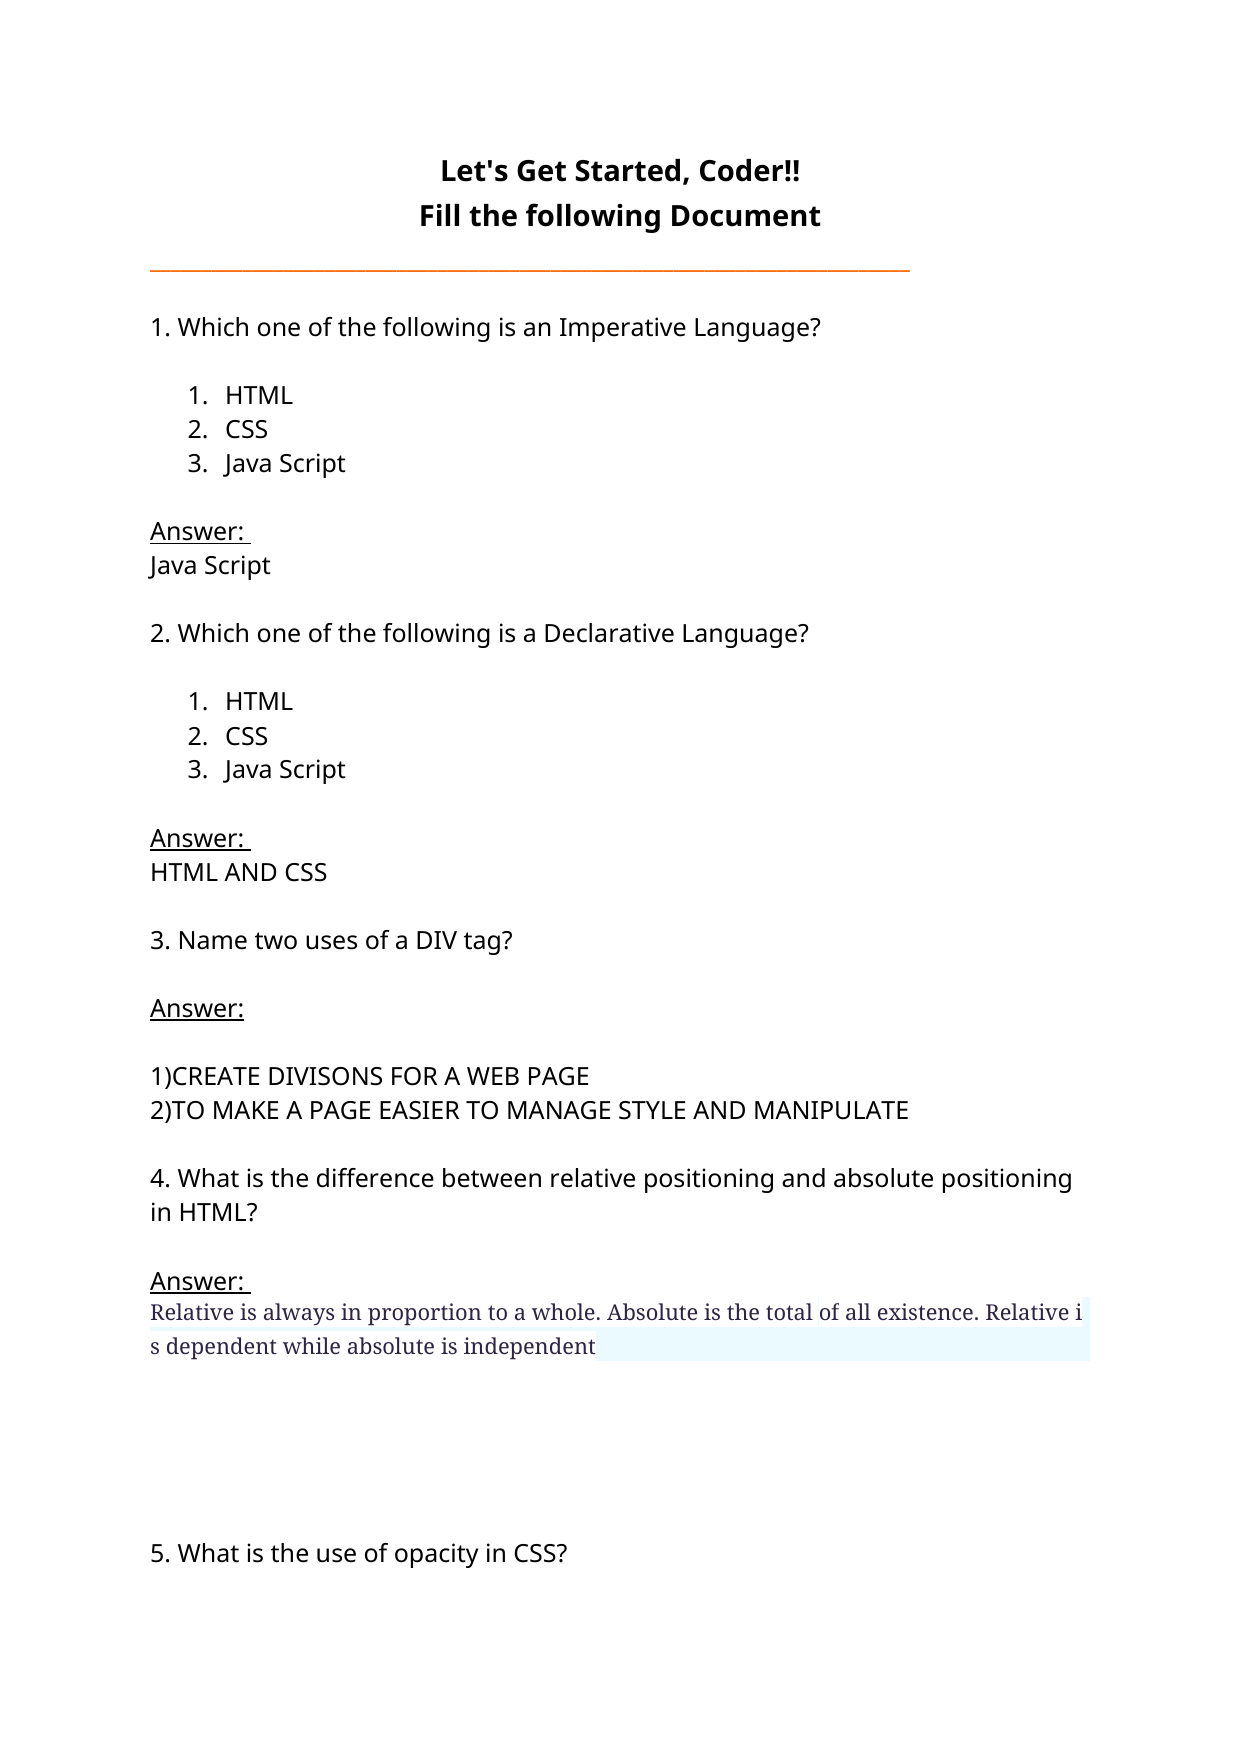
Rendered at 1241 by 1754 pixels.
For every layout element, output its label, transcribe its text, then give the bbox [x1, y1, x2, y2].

text 4. What is the difference between relative positioning and absolute positioning in HTML? [150, 1161, 1090, 1229]
text Fill the following Document [150, 196, 1090, 235]
list HTML [187, 377, 1090, 412]
text Answer: [150, 991, 1090, 1025]
text HTML AND CSS [150, 854, 1090, 888]
text 1)CREATE DIVISONS FOR A WEB PAGE [150, 1059, 1090, 1093]
text 3. Name two uses of a DIV tag? [150, 922, 1090, 957]
text 2. Which one of the following is a Declarative Language? [150, 616, 1090, 650]
text 1. Which one of the following is an Imperative Language? [150, 309, 1090, 343]
text Answer: [150, 1263, 1090, 1297]
text Java Script [150, 548, 1090, 582]
text Let's Get Started, Coder!! [150, 150, 1090, 190]
list CSS [187, 412, 1090, 446]
text 2)TO MAKE A PAGE EASIER TO MANAGE STYLE AND MANIPULATE [150, 1093, 1090, 1127]
text Answer: [150, 514, 1090, 548]
text Answer: [150, 820, 1090, 854]
list Java Script [187, 446, 1090, 480]
text Relative is always in proportion to a whole. Absolute is the total of all existence. Relative is dependent while absolute is independent [150, 1297, 1090, 1361]
text 5. What is the use of opacity in CSS? [150, 1536, 1090, 1570]
list HTML [187, 684, 1090, 718]
text __________________________________________________________________________ [150, 241, 1090, 275]
list CSS [187, 718, 1090, 752]
list Java Script [187, 752, 1090, 786]
